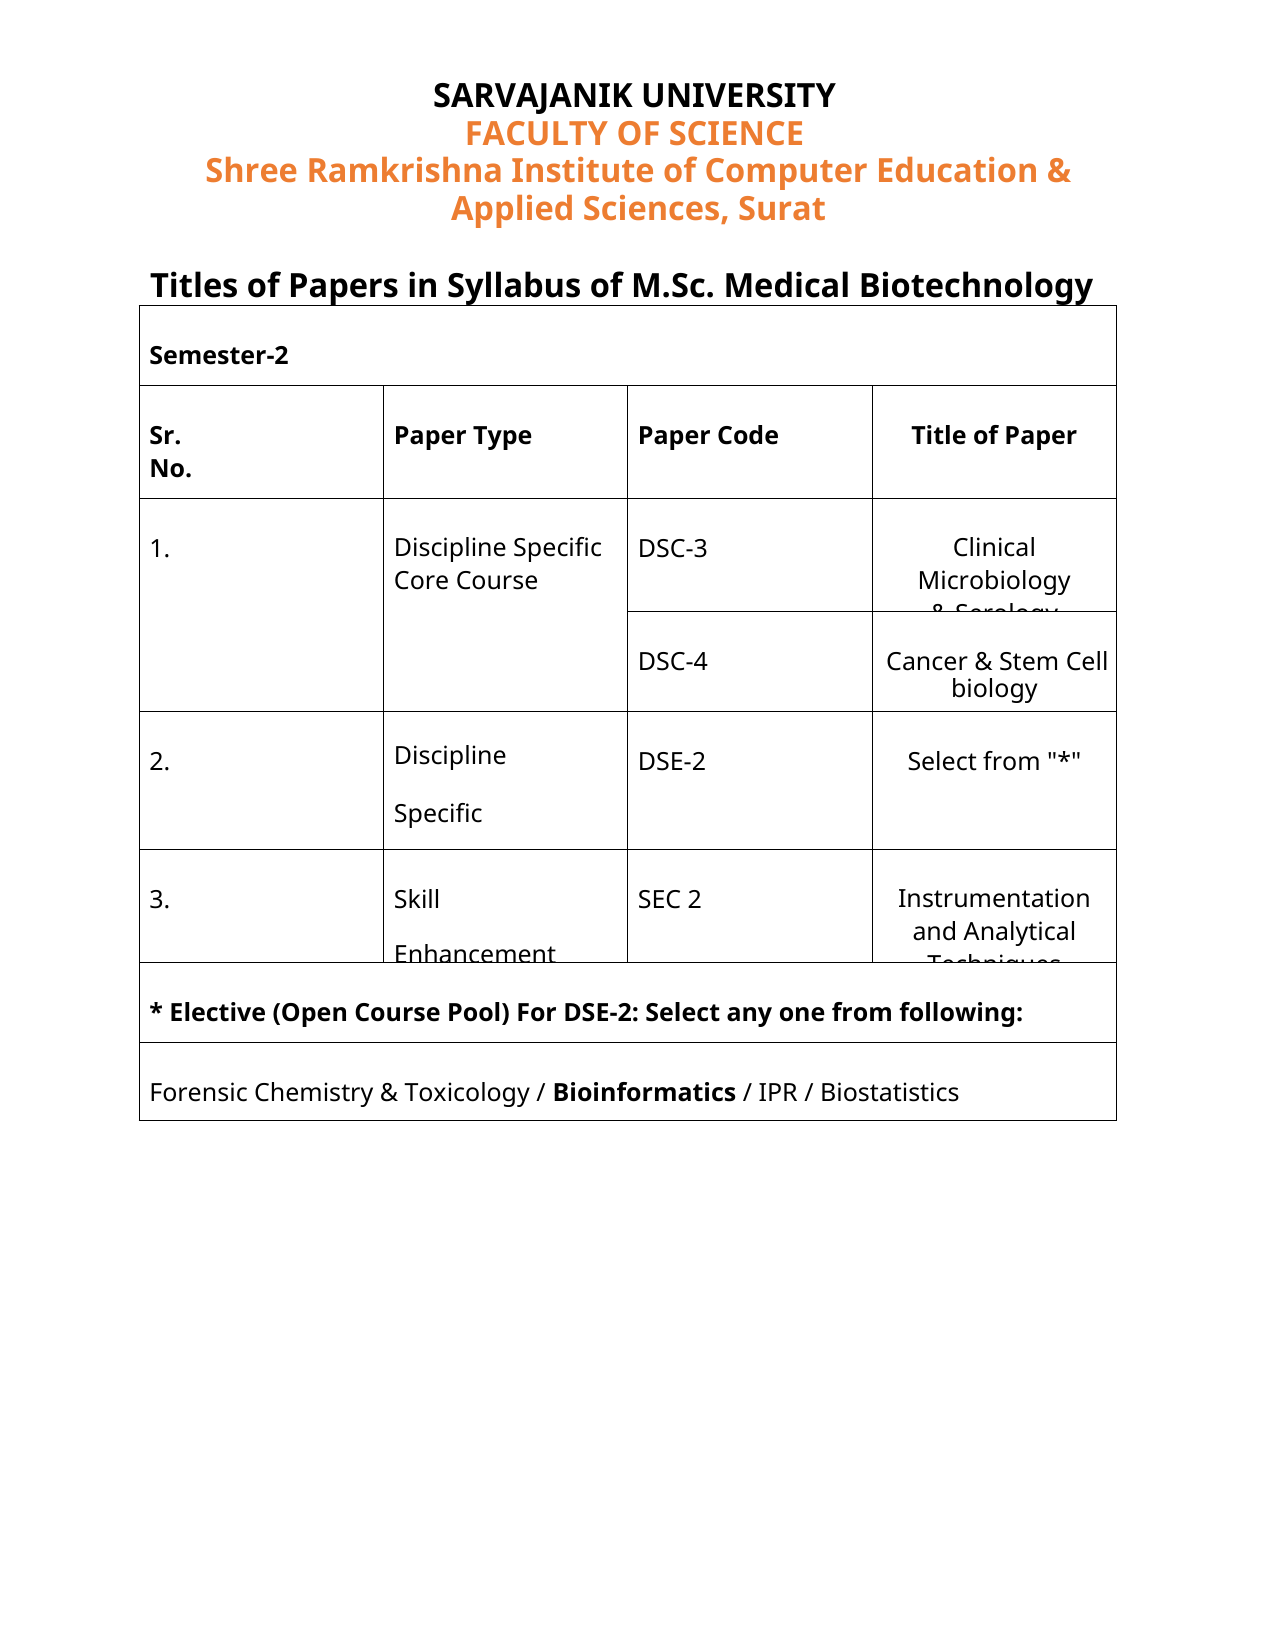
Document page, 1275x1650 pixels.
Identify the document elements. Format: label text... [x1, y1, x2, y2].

table_cell Skill Enhancement Course [384, 850, 627, 962]
table_cell Sr. No. [140, 386, 383, 498]
text SARVAJANIK UNIVERSITY FACULTY OF SCIENCE Shree Ramkrishna Institute of Computer Education & Applied Sciences, Surat [180, 77, 1097, 228]
table_cell DSE-2 [628, 712, 872, 849]
table_cell 3. [140, 850, 383, 962]
table_cell 2. [140, 712, 383, 849]
table_cell Discipline Specific Core Course [384, 499, 627, 711]
table_cell Title of Paper [873, 386, 1116, 498]
table_cell Cancer & Stem Cell biology [873, 612, 1116, 711]
table_cell Paper Code [628, 386, 872, 498]
table_cell DSC-3 [628, 499, 872, 611]
table_cell Clinical Microbiology & Serology [873, 499, 1116, 611]
table_cell Instrumentation and Analytical Techniques [873, 850, 1116, 962]
table_cell * Elective (Open Course Pool) For DSE-2: Select any one from following: [140, 963, 1116, 1042]
table_header Semester-2 [140, 306, 1116, 385]
table_cell DSC-4 [628, 612, 872, 711]
text Titles of Papers in Syllabus of M.Sc. Medical Biotechnology [150, 268, 1127, 305]
table_cell Discipline Specific Elective [384, 712, 627, 849]
table_cell SEC 2 [628, 850, 872, 962]
table_cell Forensic Chemistry & Toxicology / Bioinformatics / IPR / Biostatistics [140, 1043, 1116, 1120]
table_cell 1. [140, 499, 383, 711]
table_cell Paper Type [384, 386, 627, 498]
table_cell Select from "*" [873, 712, 1116, 849]
